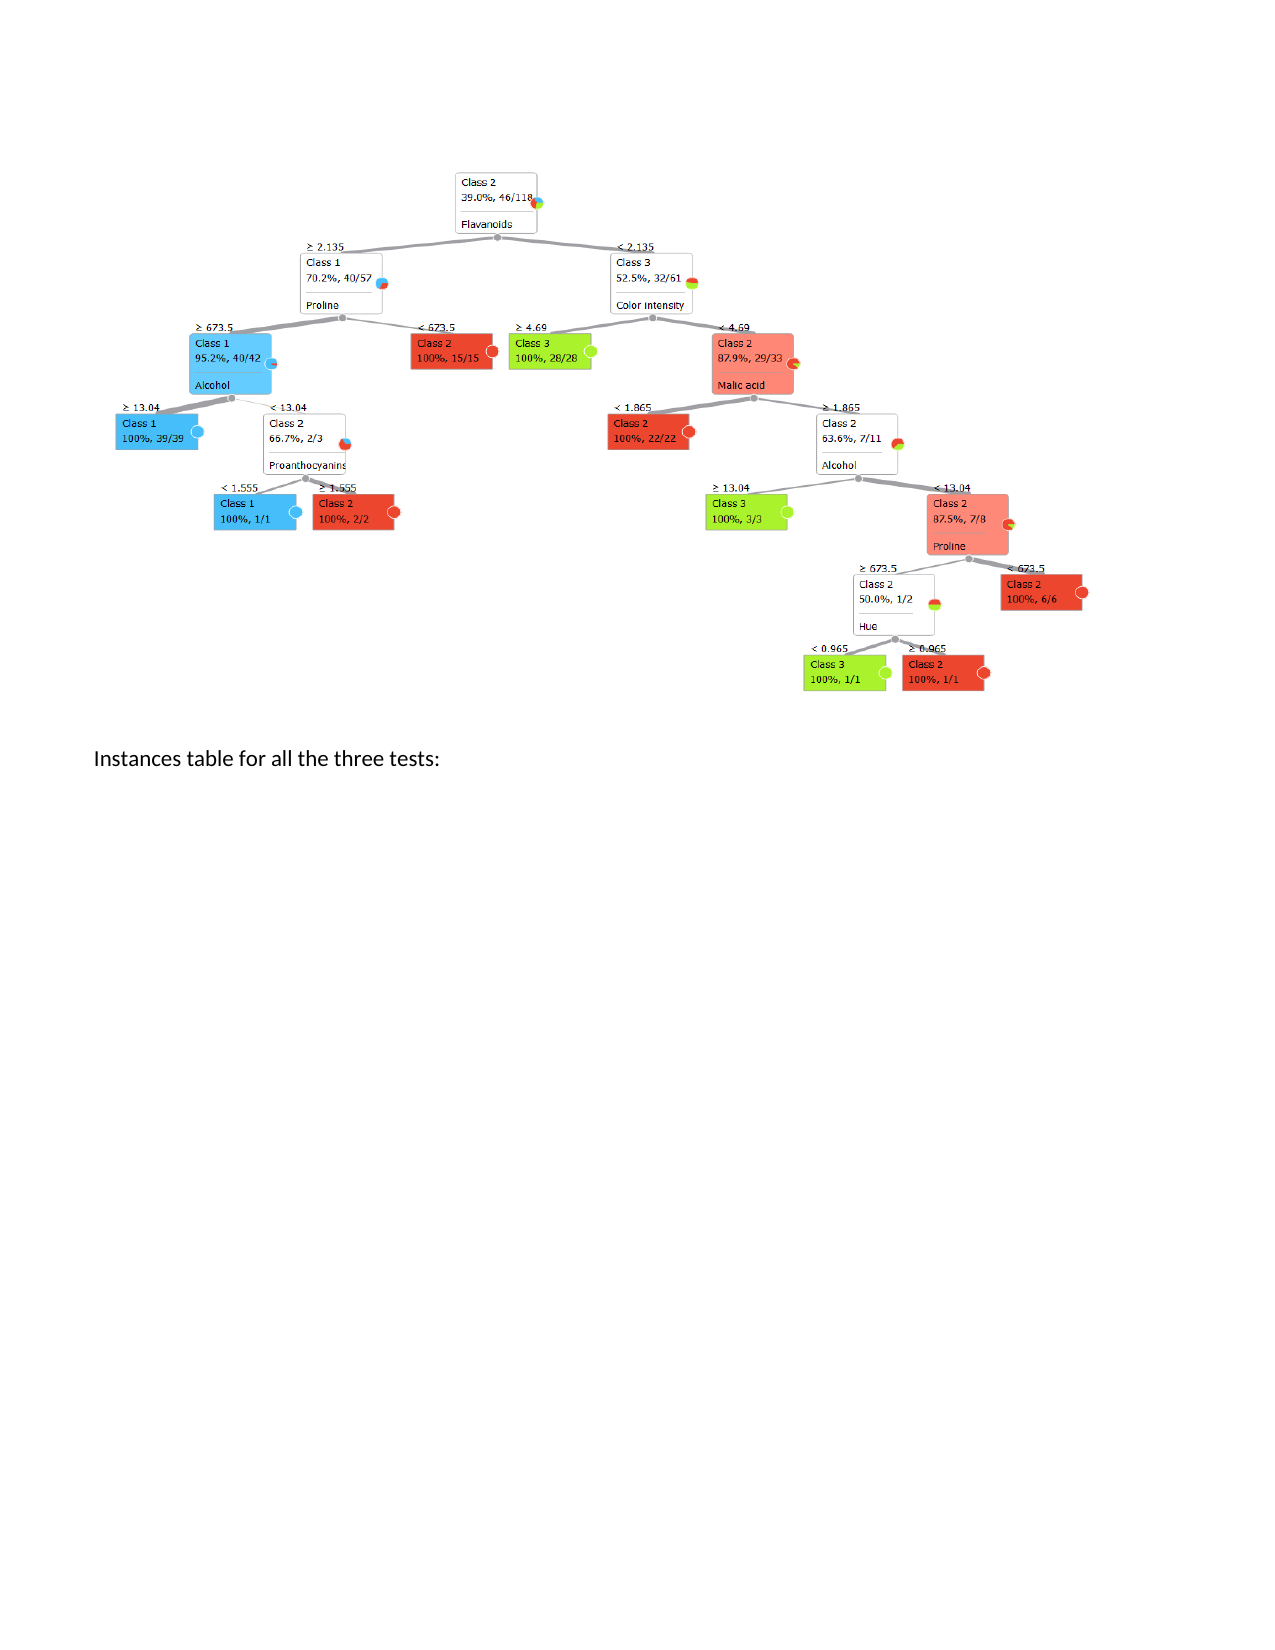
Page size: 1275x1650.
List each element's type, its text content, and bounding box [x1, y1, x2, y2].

picture [93, 150, 1118, 725]
text Instances table for all the three tests: [94, 744, 1181, 772]
